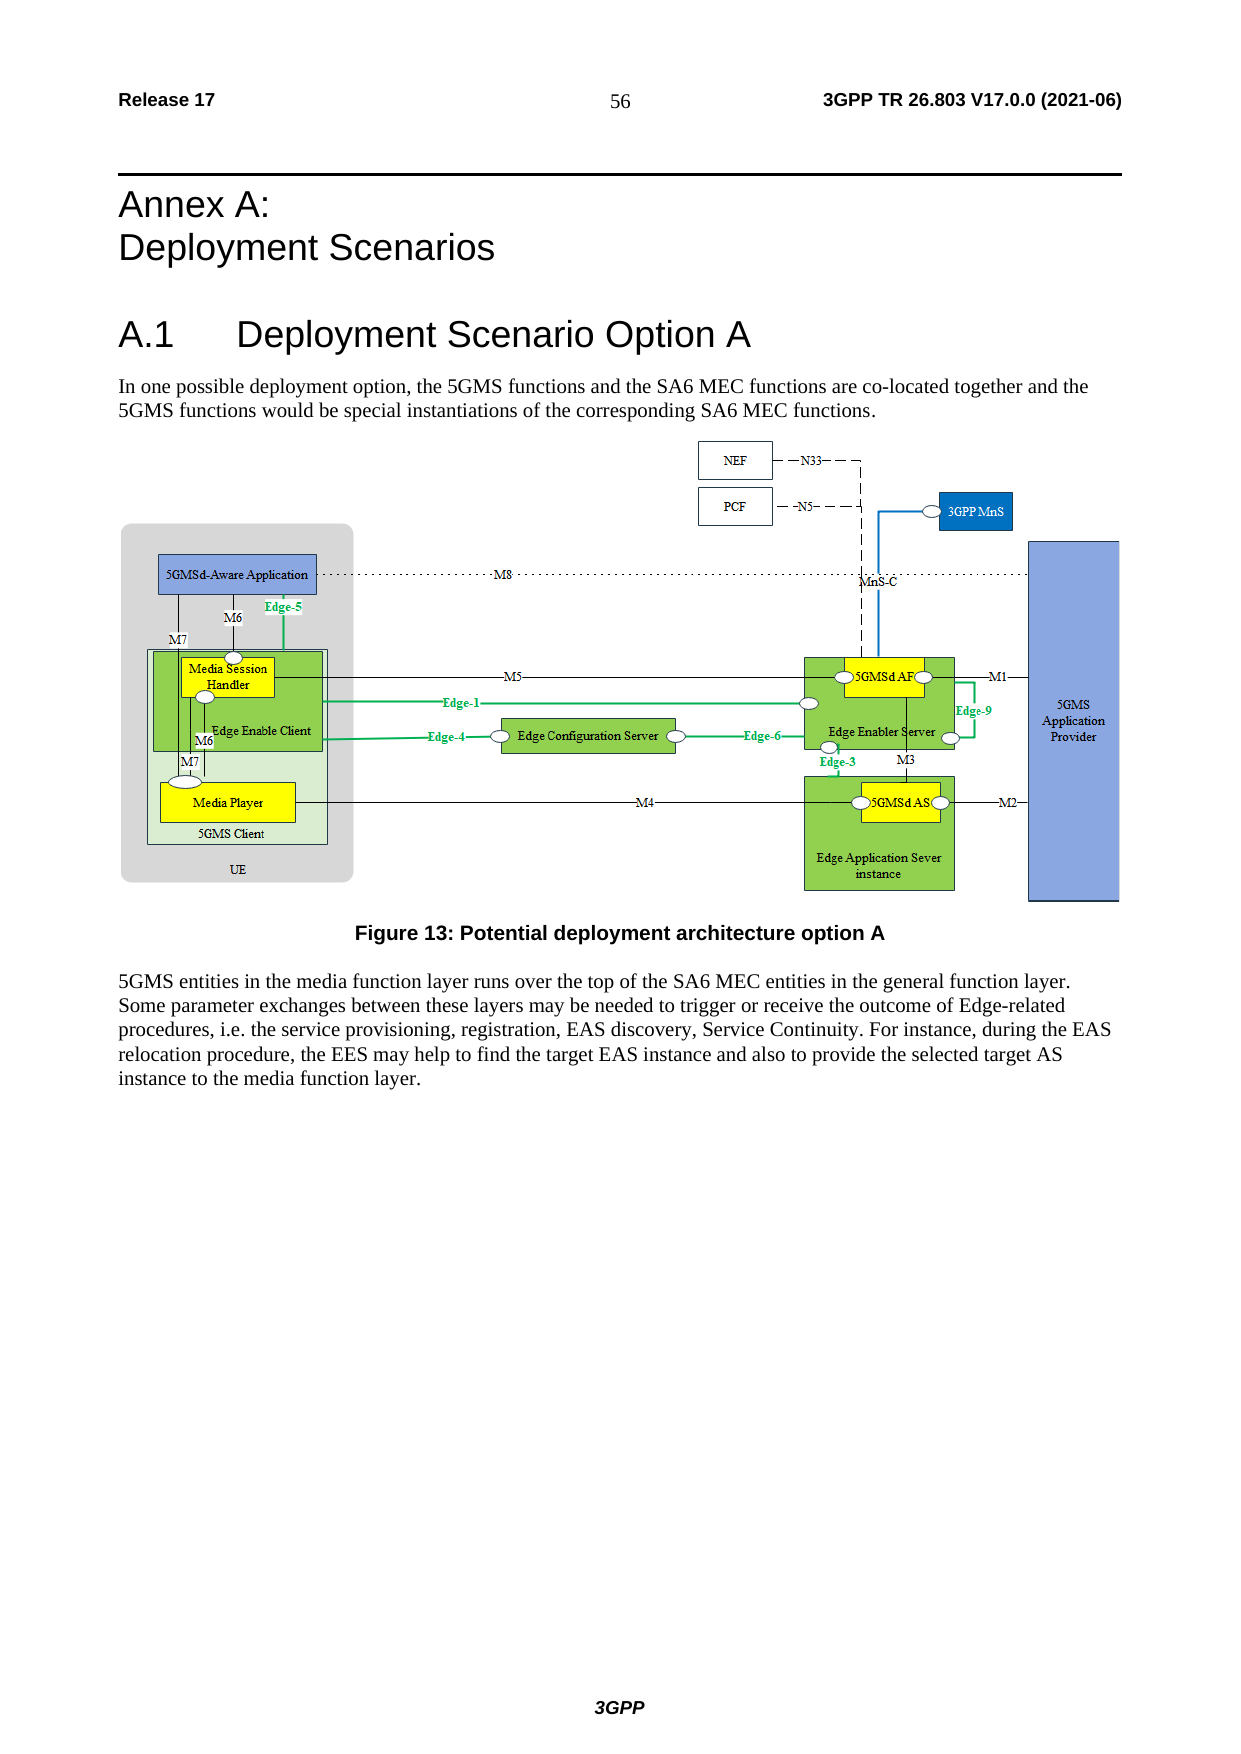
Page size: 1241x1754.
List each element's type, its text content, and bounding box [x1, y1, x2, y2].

picture [121, 440, 1120, 902]
subtitle Annex A: Deployment Scenarios [118, 176, 1122, 268]
text Figure 13: Potential deployment architecture option A [118, 920, 1122, 944]
subtitle A.1 Deployment Scenario Option A [118, 302, 1122, 355]
text 5GMS entities in the media function layer runs over the top of the SA6 MEC entities in the general function layer. Some parameter exchanges between these layers may be needed to trigger or receive the outcome of Edge-related procedures, i.e. the service provisioning, registration, EAS discovery, Service Continuity. For instance, during the EAS relocation procedure, the EES may help to find the target EAS instance and also to provide the selected target AS instance to the media function layer. [118, 969, 1122, 1089]
text In one possible deployment option, the 5GMS functions and the SA6 MEC functions are co-located together and the 5GMS functions would be special instantiations of the corresponding SA6 MEC functions. [118, 374, 1122, 422]
